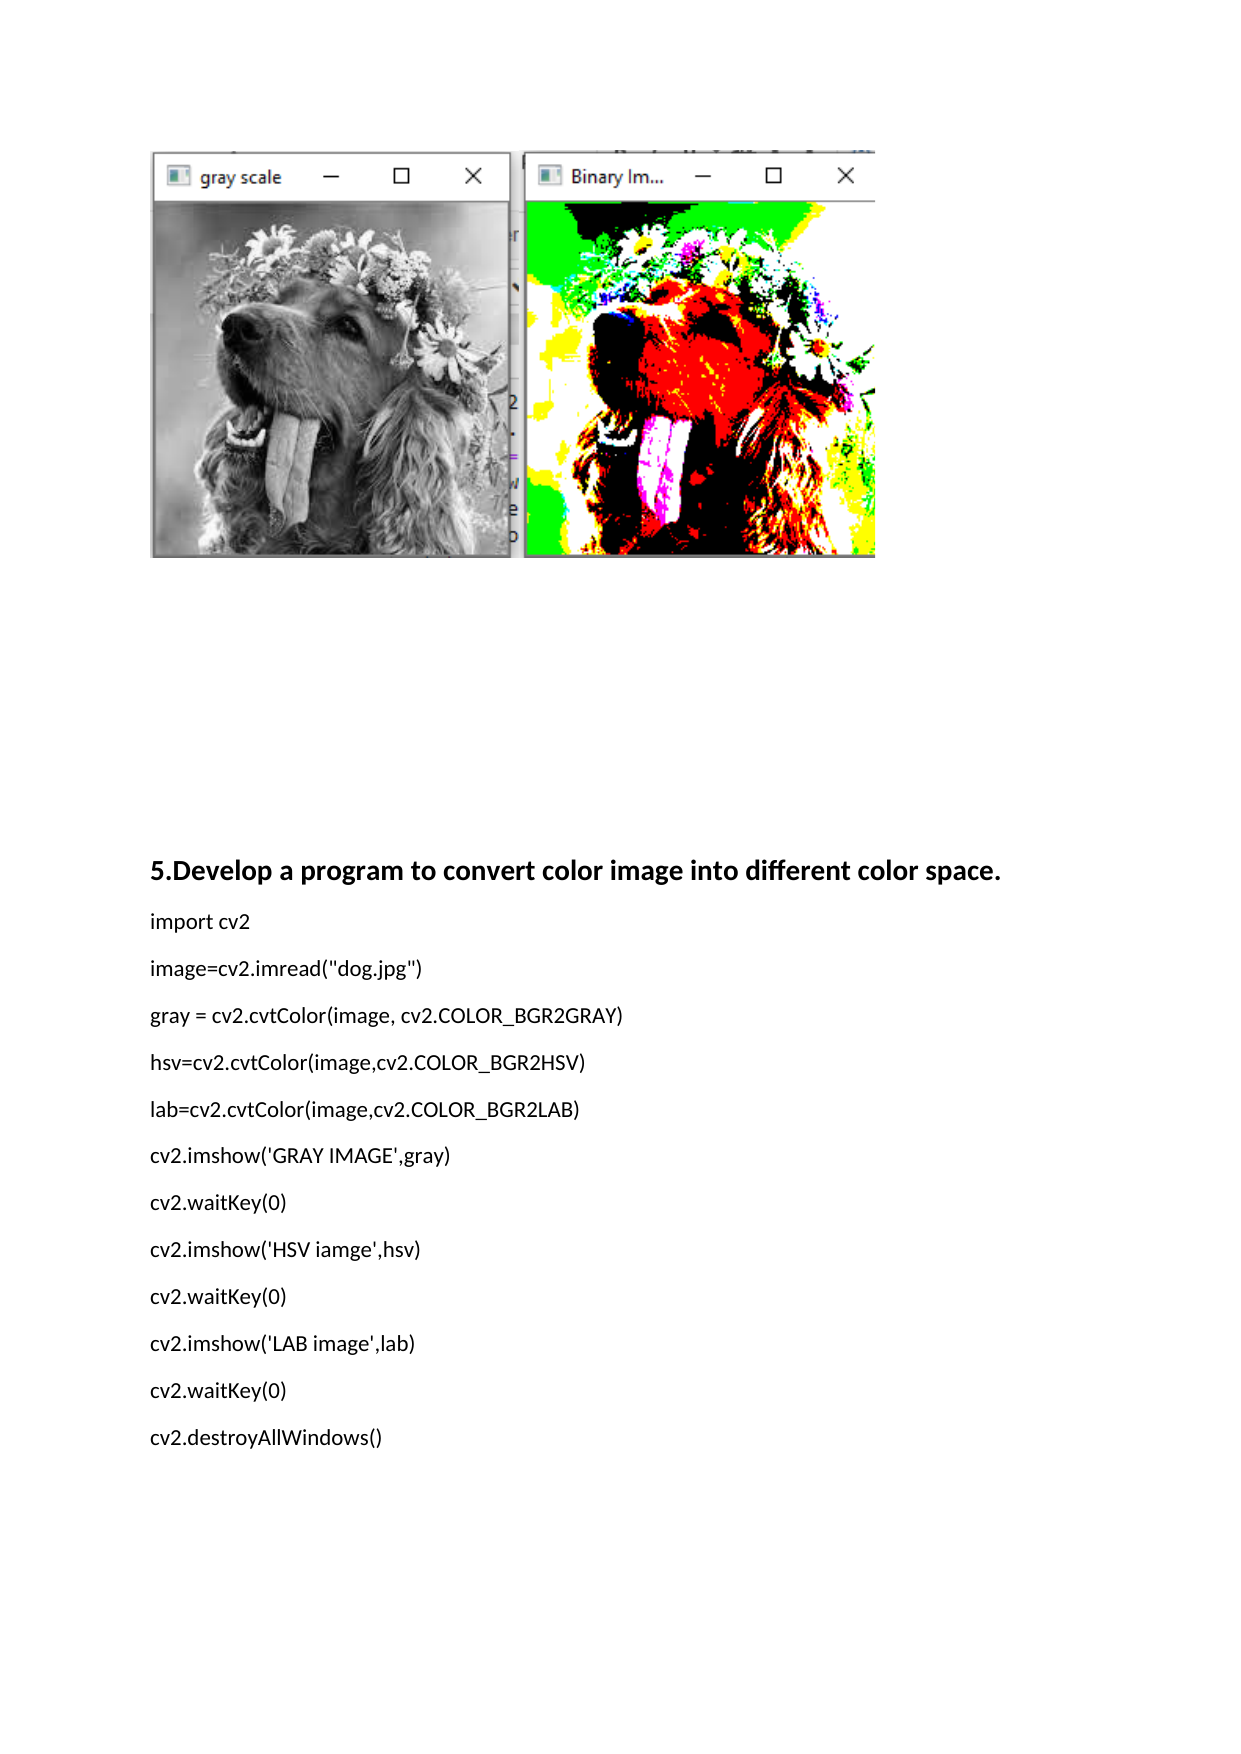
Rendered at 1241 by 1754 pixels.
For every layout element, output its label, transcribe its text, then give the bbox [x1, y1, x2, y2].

text cv2.destroyAllWindows() [150, 1423, 1090, 1451]
text image=cv2.imread("dog.jpg") [150, 954, 1090, 982]
text import cv2 [150, 907, 1090, 935]
text cv2.waitKey(0) [150, 1376, 1090, 1404]
text cv2.waitKey(0) [150, 1188, 1090, 1217]
text gray = cv2.cvtColor(image, cv2.COLOR_BGR2GRAY) [150, 1001, 1090, 1029]
text cv2.imshow('LAB image',lab) [150, 1329, 1090, 1357]
text cv2.waitKey(0) [150, 1282, 1090, 1310]
text cv2.imshow('GRAY IMAGE',gray) [150, 1142, 1090, 1170]
text 5.Develop a program to convert color image into different color space. [150, 852, 1090, 888]
picture [150, 150, 876, 558]
text cv2.imshow('HSV iamge',hsv) [150, 1235, 1090, 1263]
text lab=cv2.cvtColor(image,cv2.COLOR_BGR2LAB) [150, 1095, 1090, 1123]
text hsv=cv2.cvtColor(image,cv2.COLOR_BGR2HSV) [150, 1048, 1090, 1076]
